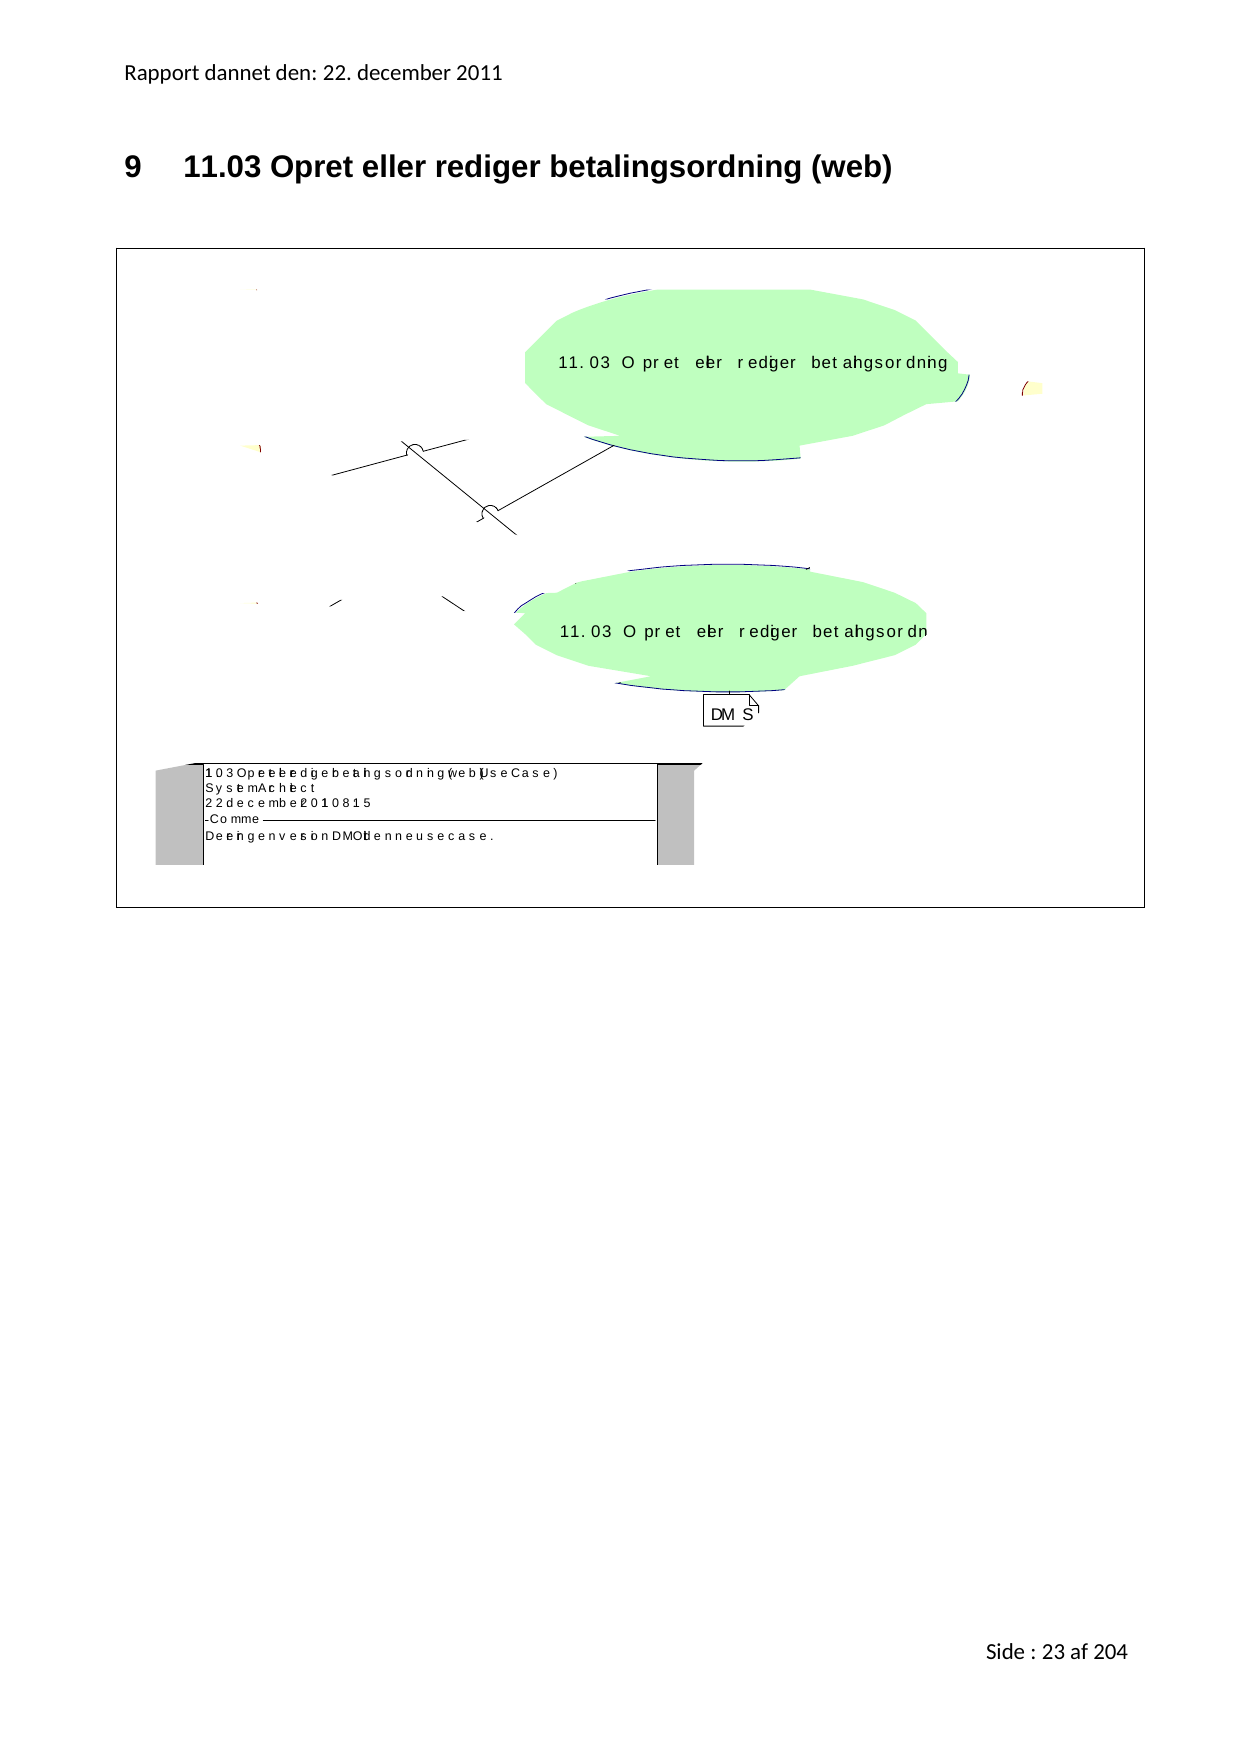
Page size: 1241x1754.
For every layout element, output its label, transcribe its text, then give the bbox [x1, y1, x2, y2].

table_header [117, 249, 1144, 907]
subtitle 11.03 Opret eller rediger betalingsordning (web) [124, 148, 1137, 183]
